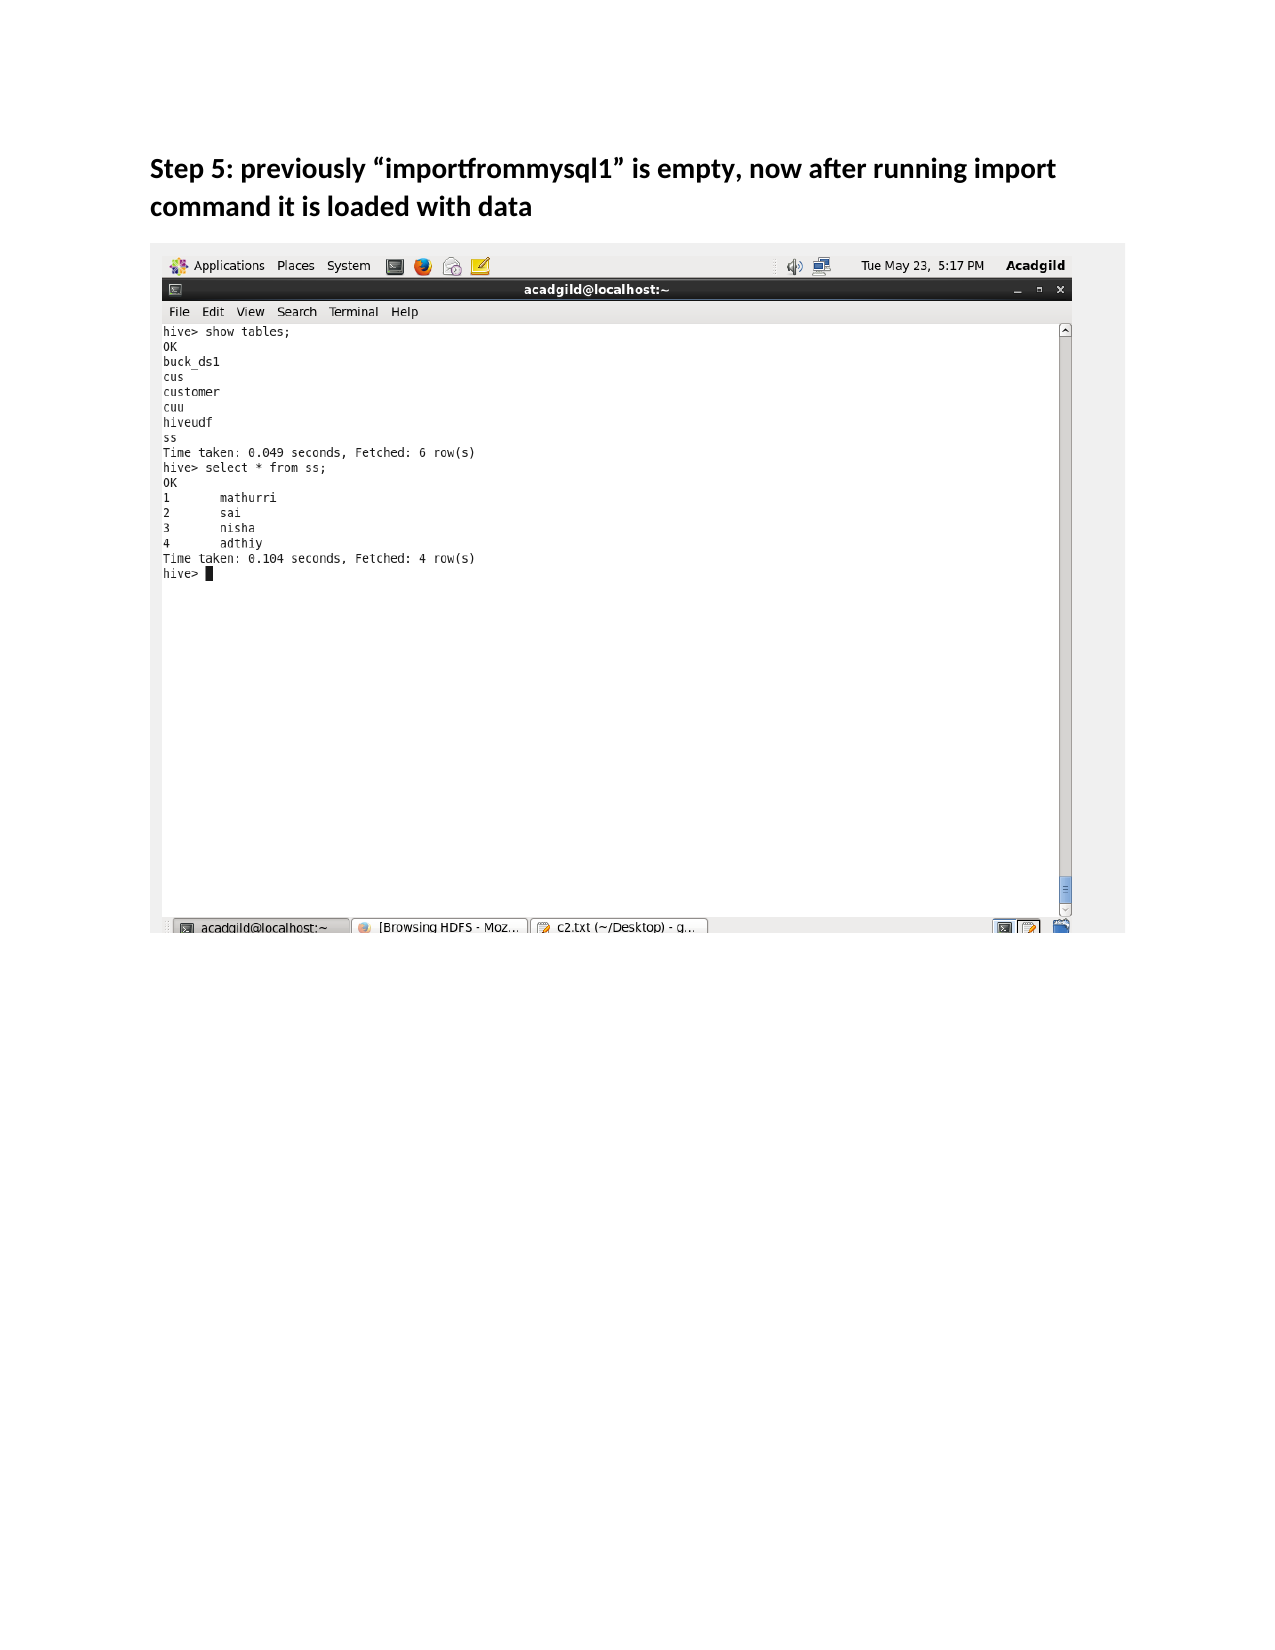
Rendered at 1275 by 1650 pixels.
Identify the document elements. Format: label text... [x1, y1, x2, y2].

picture [150, 243, 1125, 933]
text Step 5: previously “importfrommysql1” is empty, now after running import command it is loaded with data [150, 150, 1125, 224]
